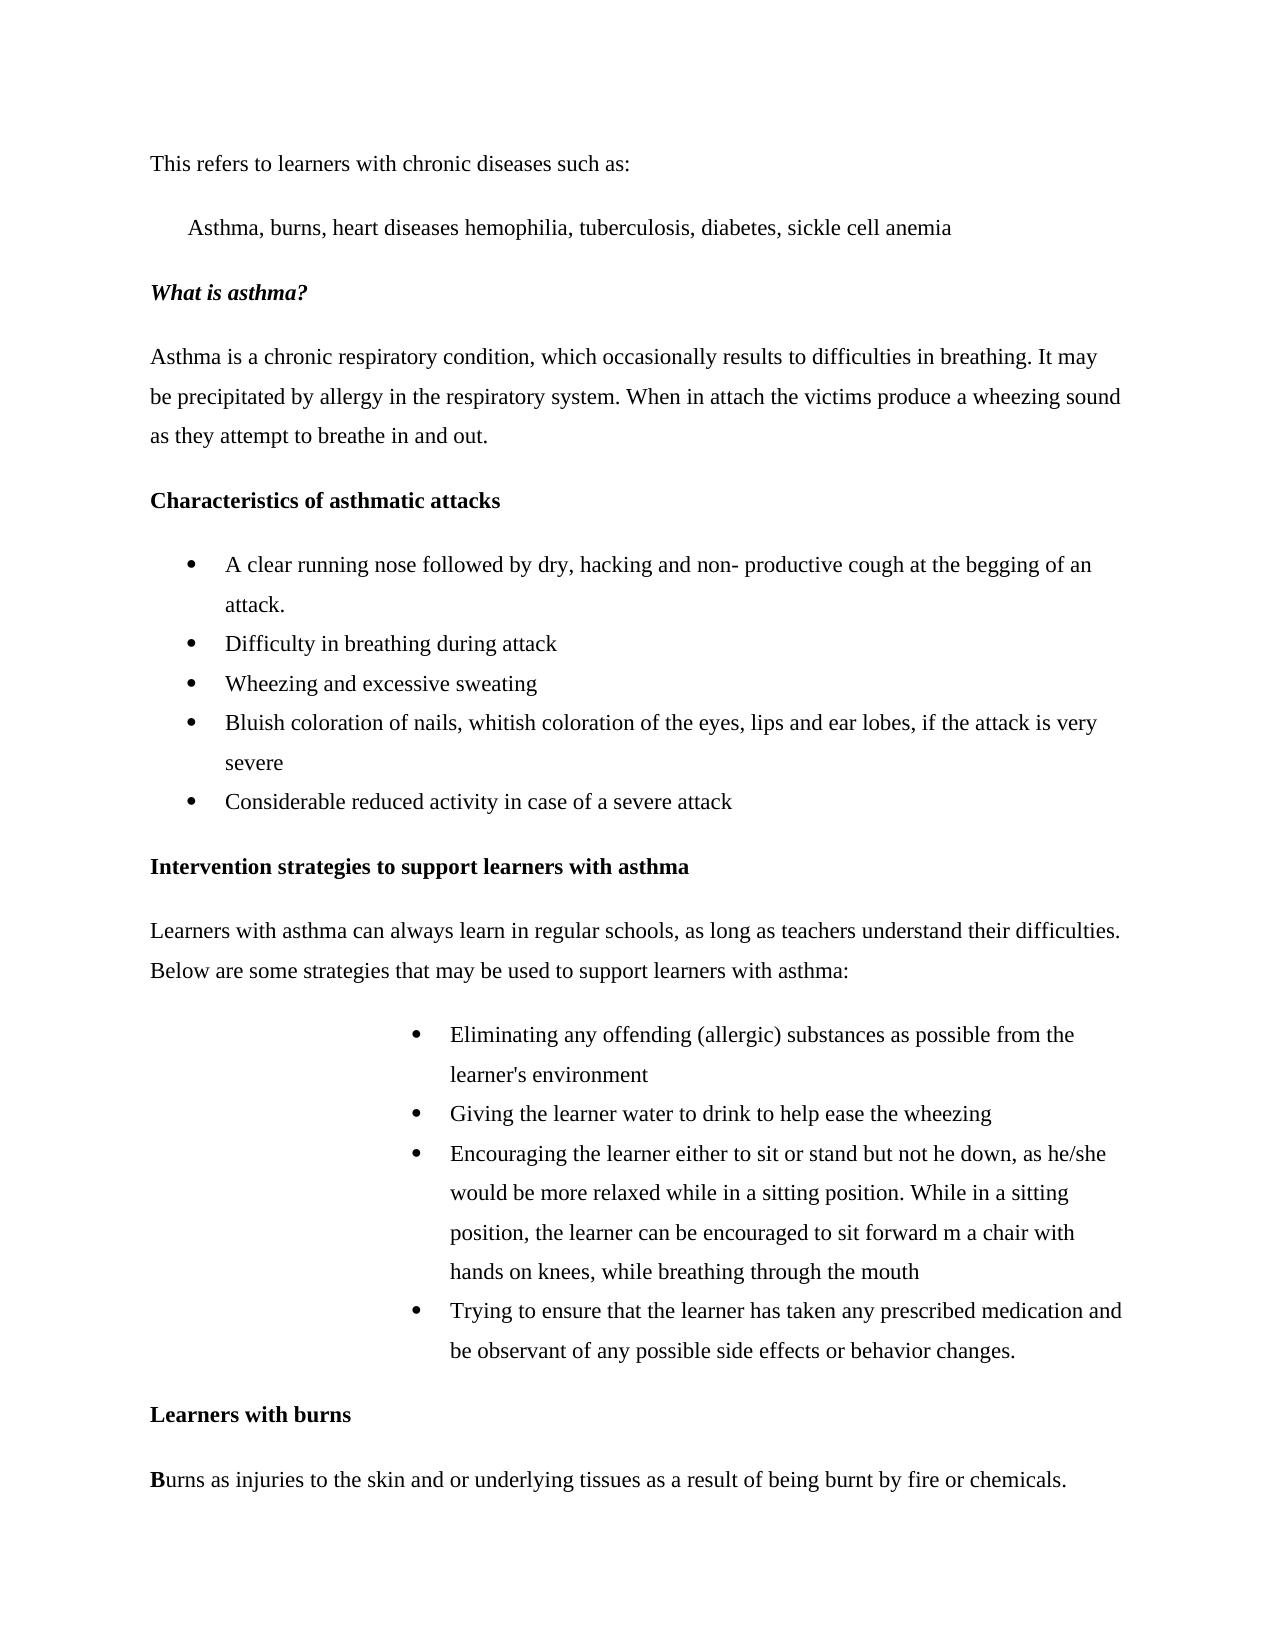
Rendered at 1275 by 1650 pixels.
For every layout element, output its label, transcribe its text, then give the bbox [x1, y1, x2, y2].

list Wheezing and excessive sweating [187, 670, 1125, 696]
list Trying to ensure that the learner has taken any prescribed medication and be observant of any possible side effects or behavior changes. [412, 1297, 1125, 1363]
text This refers to learners with chronic diseases such as: [150, 150, 1125, 176]
list Bluish coloration of nails, whitish coloration of the eyes, lips and ear lobes, if the attack is very severe [187, 709, 1125, 775]
list Considerable reduced activity in case of a severe attack [187, 788, 1125, 814]
list Eliminating any offending (allergic) substances as possible from the learner's environment [412, 1021, 1125, 1087]
list A clear running nose followed by dry, hacking and non- productive cough at the begging of an attack. [187, 551, 1125, 617]
text Characteristics of asthmatic attacks [150, 487, 1125, 513]
text Asthma, burns, heart diseases hemophilia, tuberculosis, diabetes, sickle cell anemia [187, 214, 1125, 241]
text Learners with burns [150, 1401, 1125, 1428]
text Asthma is a chronic respiratory condition, which occasionally results to difficulties in breathing. It may be precipitated by allergy in the respiratory system. When in attach the victims produce a wheezing sound as they attempt to breathe in and out. [150, 343, 1125, 449]
list Difficulty in breathing during attack [187, 630, 1125, 657]
text Burns as injuries to the skin and or underlying tissues as a result of being burnt by fire or chemicals. [150, 1466, 1125, 1492]
list Giving the learner water to drink to help ease the wheezing [412, 1100, 1125, 1126]
text What is asthma? [150, 279, 1125, 305]
list Encouraging the learner either to sit or stand but not he down, as he/she would be more relaxed while in a sitting position. While in a sitting position, the learner can be encouraged to sit forward m a chair with hands on knees, while breathing through the mouth [412, 1139, 1125, 1284]
text Learners with asthma can always learn in regular schools, as long as teachers understand their difficulties. Below are some strategies that may be used to support learners with asthma: [150, 917, 1125, 983]
text Intervention strategies to support learners with asthma [150, 853, 1125, 879]
